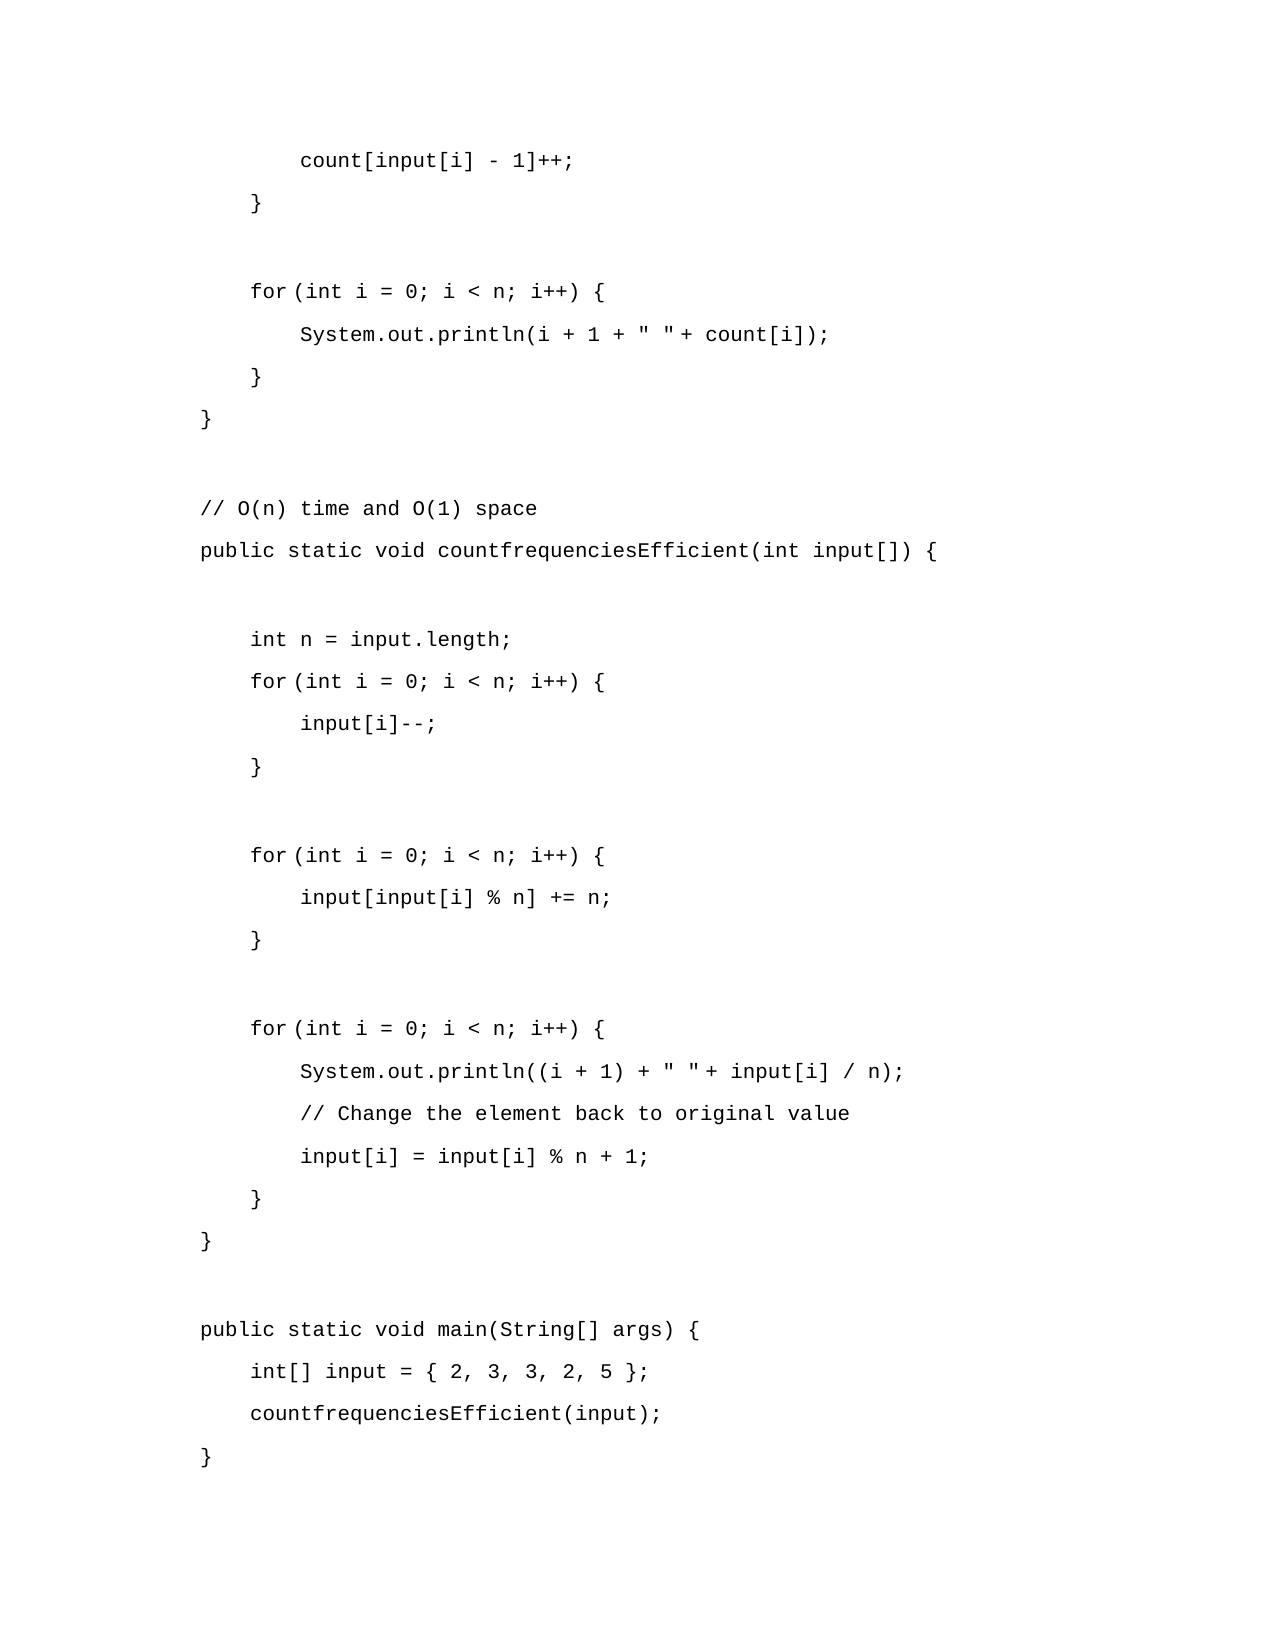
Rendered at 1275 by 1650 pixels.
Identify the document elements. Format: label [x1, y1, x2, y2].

table_header [150, 150, 1228, 1488]
